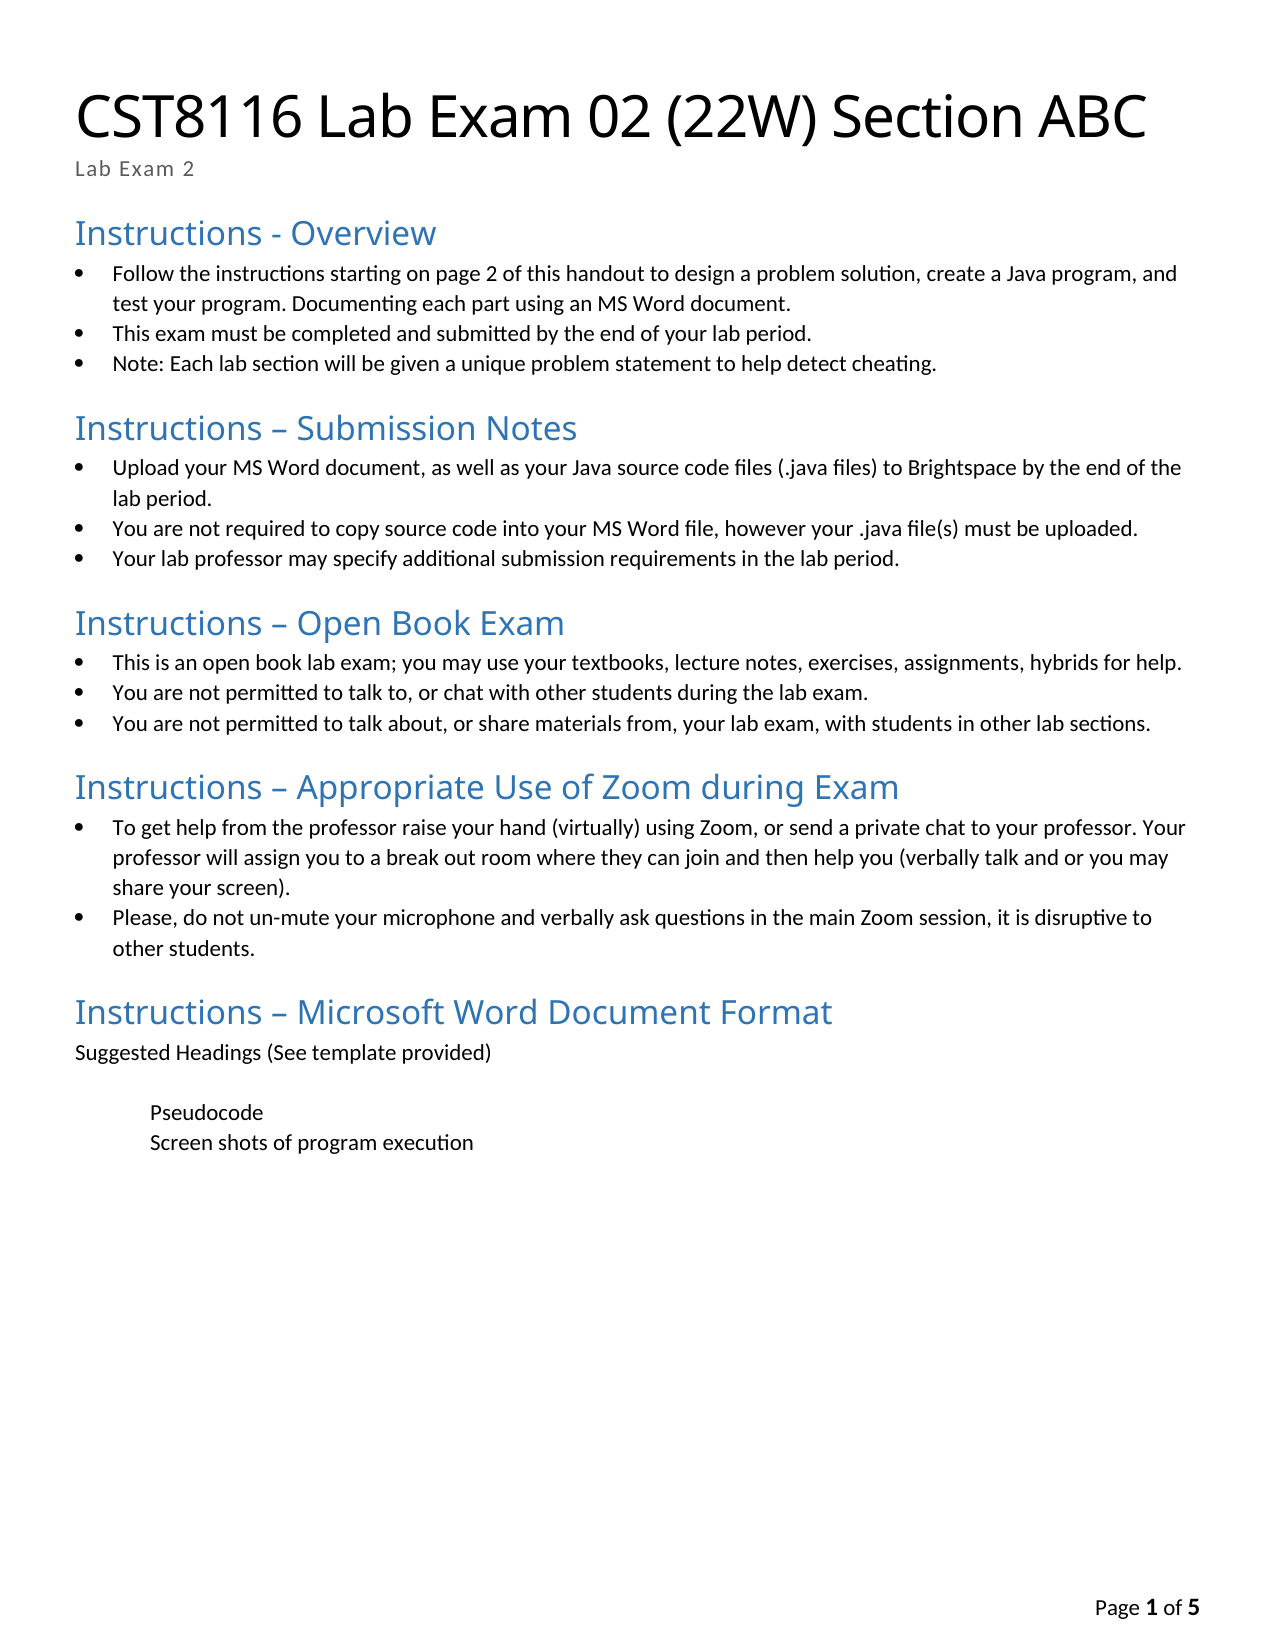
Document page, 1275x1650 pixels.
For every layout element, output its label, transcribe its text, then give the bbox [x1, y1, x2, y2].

subtitle Instructions - Overview [75, 210, 1200, 255]
list You are not permitted to talk to, or chat with other students during the lab exam. [75, 678, 1200, 706]
subtitle Instructions – Microsoft Word Document Format [75, 989, 1200, 1034]
list This exam must be completed and submitted by the end of your lab period. [75, 319, 1200, 347]
list This is an open book lab exam; you may use your textbooks, lecture notes, exercises, assignments, hybrids for help. [75, 648, 1200, 676]
list Upload your MS Word document, as well as your Java source code files (.java files) to Brightspace by the end of the lab period. [75, 453, 1200, 512]
text Suggested Headings (See template provided) [75, 1038, 1200, 1066]
list You are not required to copy source code into your MS Word file, however your .java file(s) must be uploaded. [75, 514, 1200, 542]
subtitle Instructions – Appropriate Use of Zoom during Exam [75, 764, 1200, 809]
list Note: Each lab section will be given a unique problem statement to help detect cheating. [75, 349, 1200, 377]
list Follow the instructions starting on page 2 of this handout to design a problem solution, create a Java program, and test your program. Documenting each part using an MS Word document. [75, 259, 1200, 317]
title CST8116 Lab Exam 02 (22W) Section ABC [75, 75, 1200, 154]
list Your lab professor may specify additional submission requirements in the lab period. [75, 544, 1200, 572]
subtitle Instructions – Open Book Exam [75, 599, 1200, 645]
text Pseudocode [150, 1098, 1200, 1126]
list To get help from the professor raise your hand (virtually) using Zoom, or send a private chat to your professor. Your professor will assign you to a break out room where they can join and then help you (verbally talk and or you may share your screen). [75, 813, 1200, 901]
list Please, do not un-mute your microphone and verbally ask questions in the main Zoom session, it is disruptive to other students. [75, 903, 1200, 962]
subtitle Lab Exam 2 [75, 154, 1200, 182]
subtitle Instructions – Submission Notes [75, 404, 1200, 450]
text Screen shots of program execution [150, 1128, 1200, 1156]
list You are not permitted to talk about, or share materials from, your lab exam, with students in other lab sections. [75, 709, 1200, 737]
